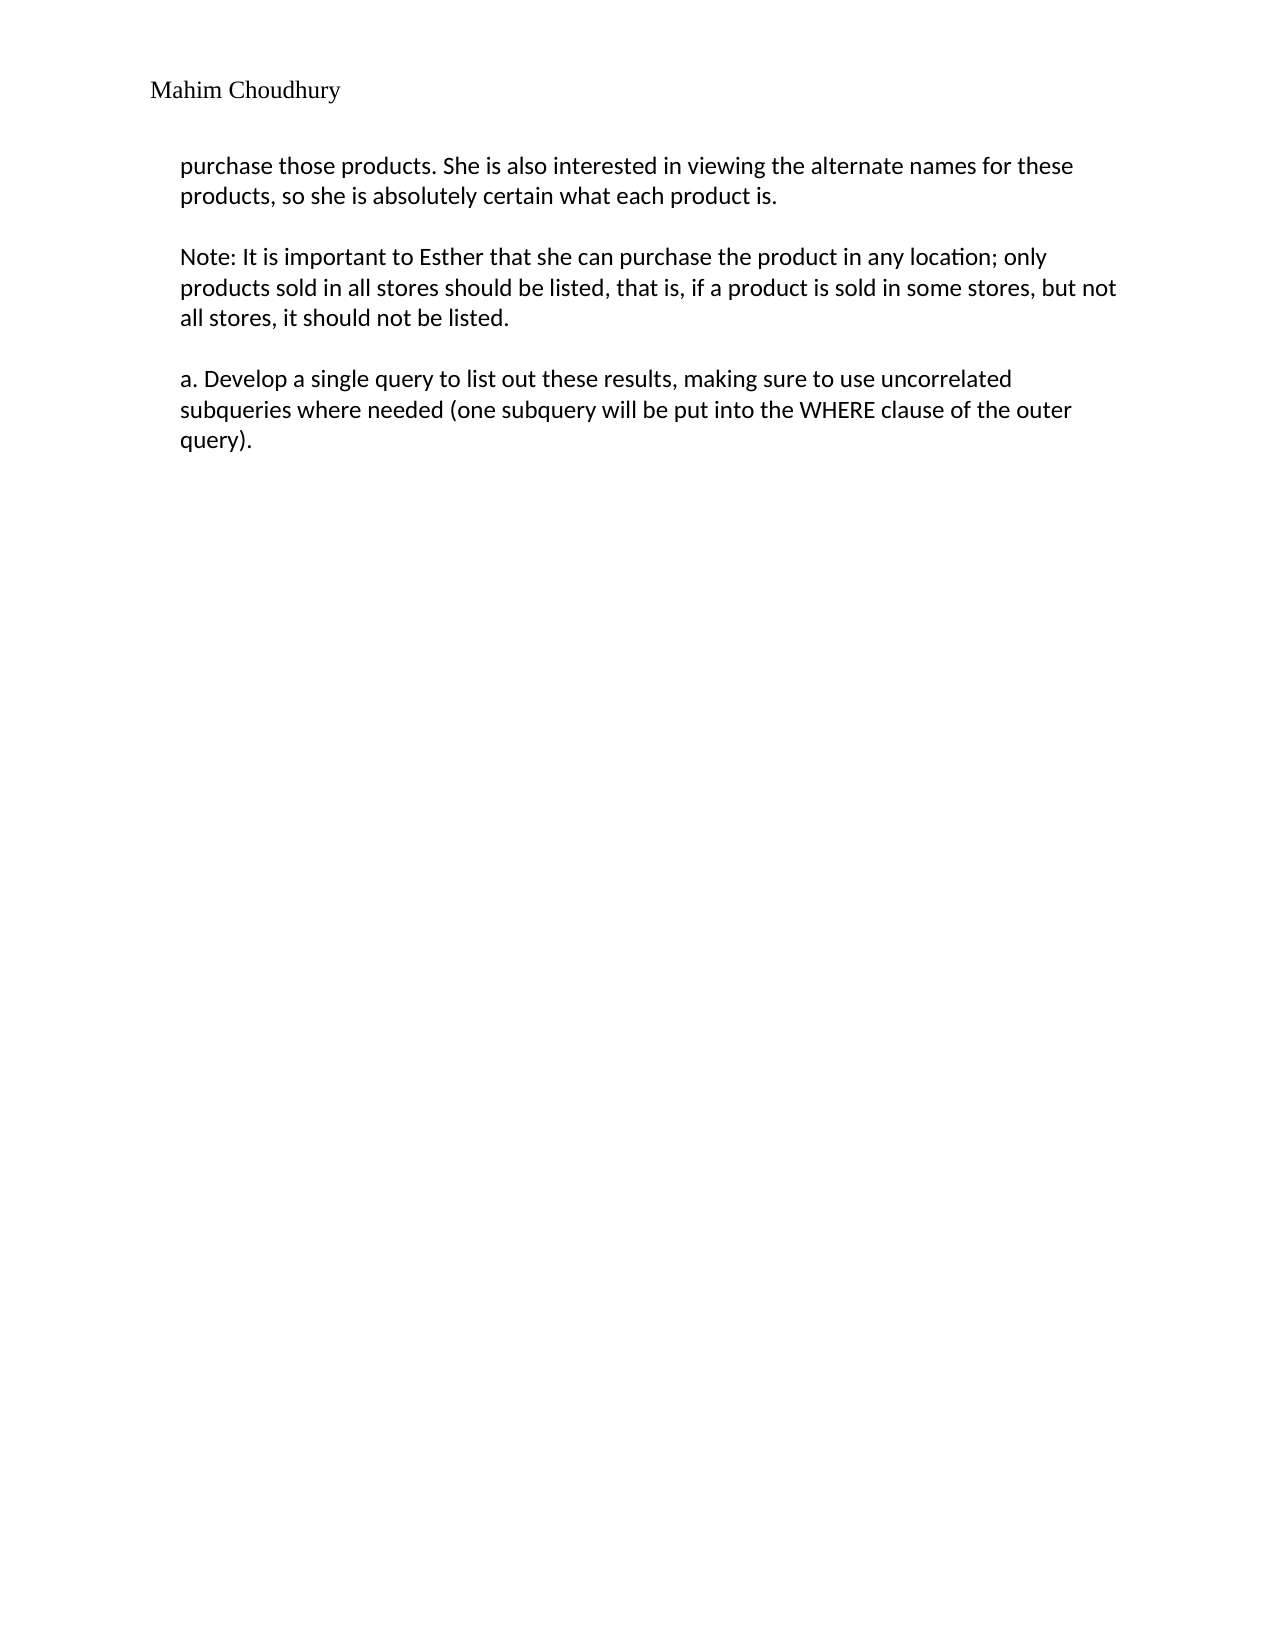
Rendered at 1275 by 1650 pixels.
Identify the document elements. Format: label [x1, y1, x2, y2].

list [150, 150, 1125, 455]
